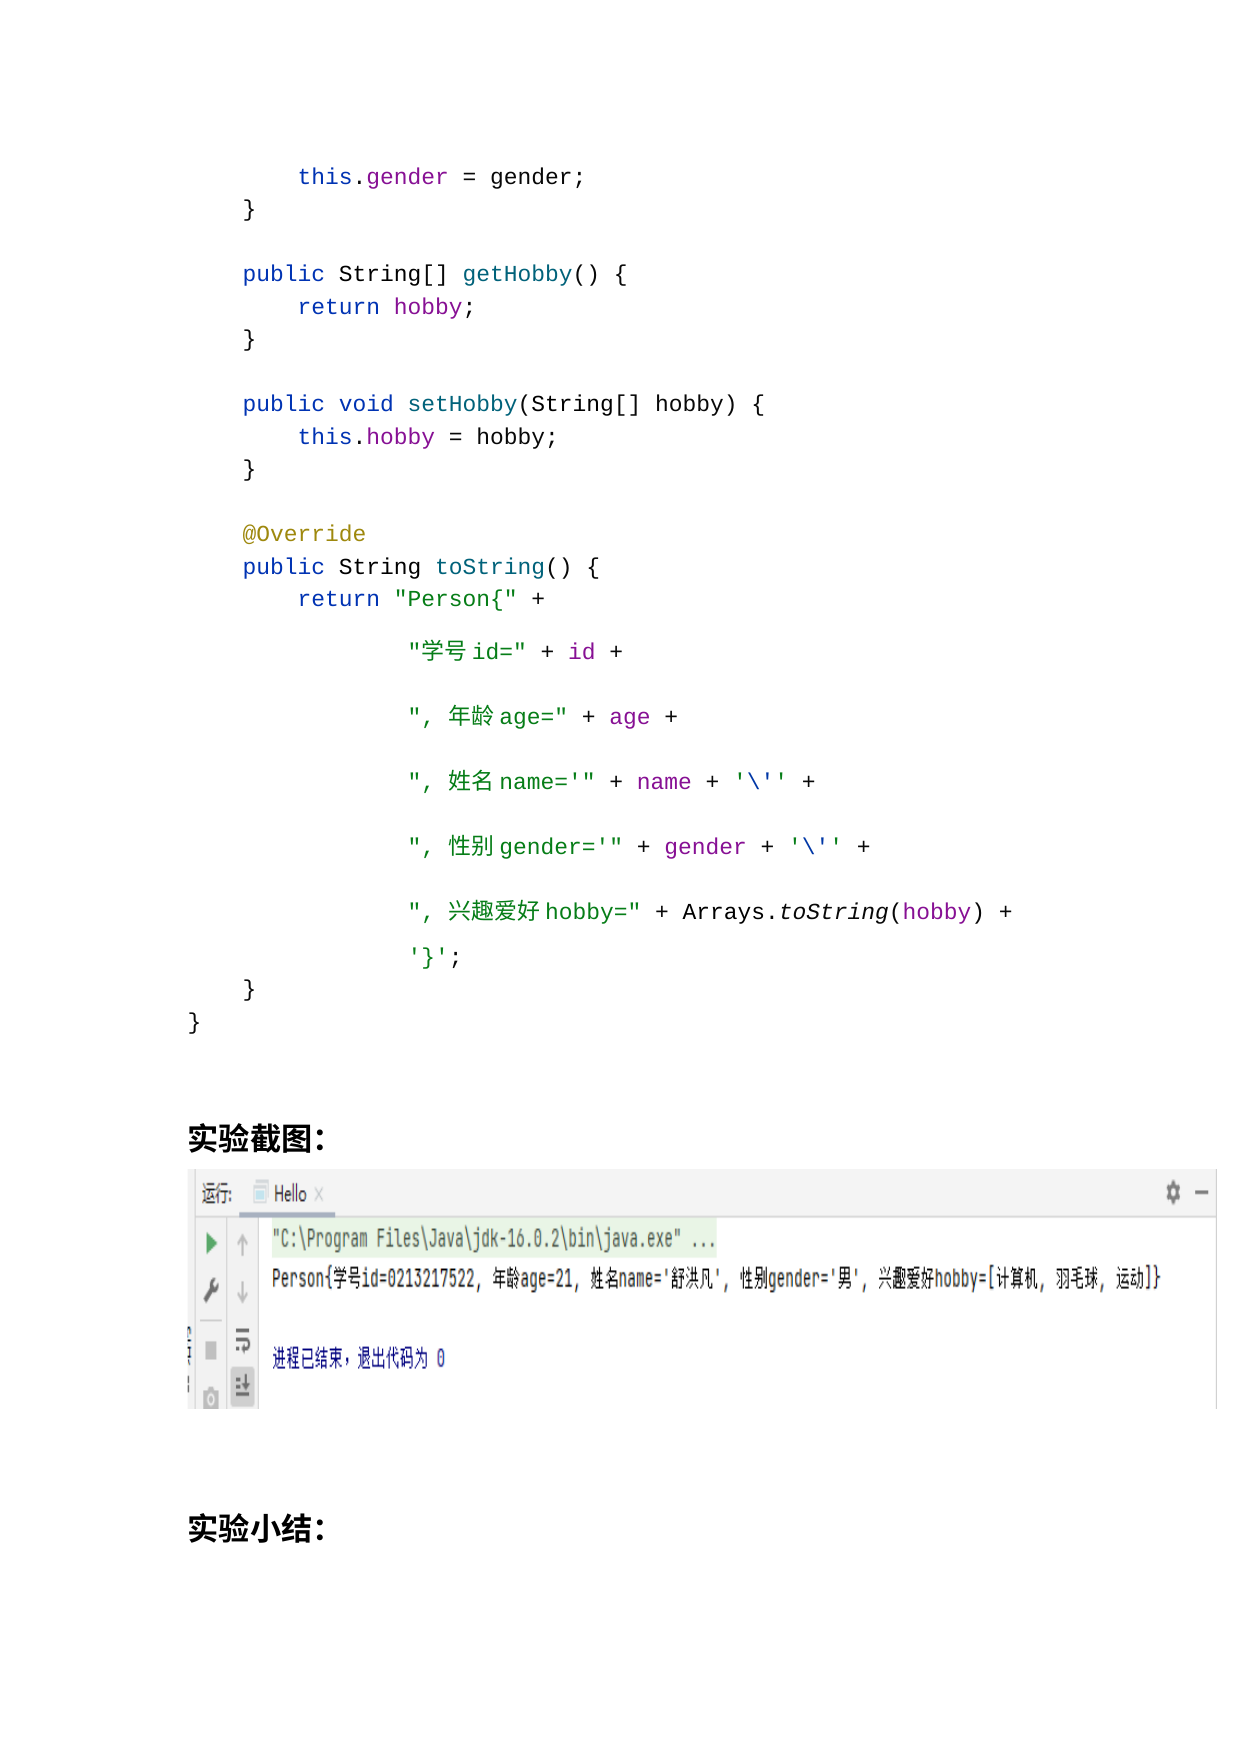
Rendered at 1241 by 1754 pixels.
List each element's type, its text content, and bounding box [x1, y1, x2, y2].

text 实验截图： [187, 1104, 1053, 1169]
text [187, 162, 1053, 1039]
text 实验小结： [187, 1494, 1053, 1559]
